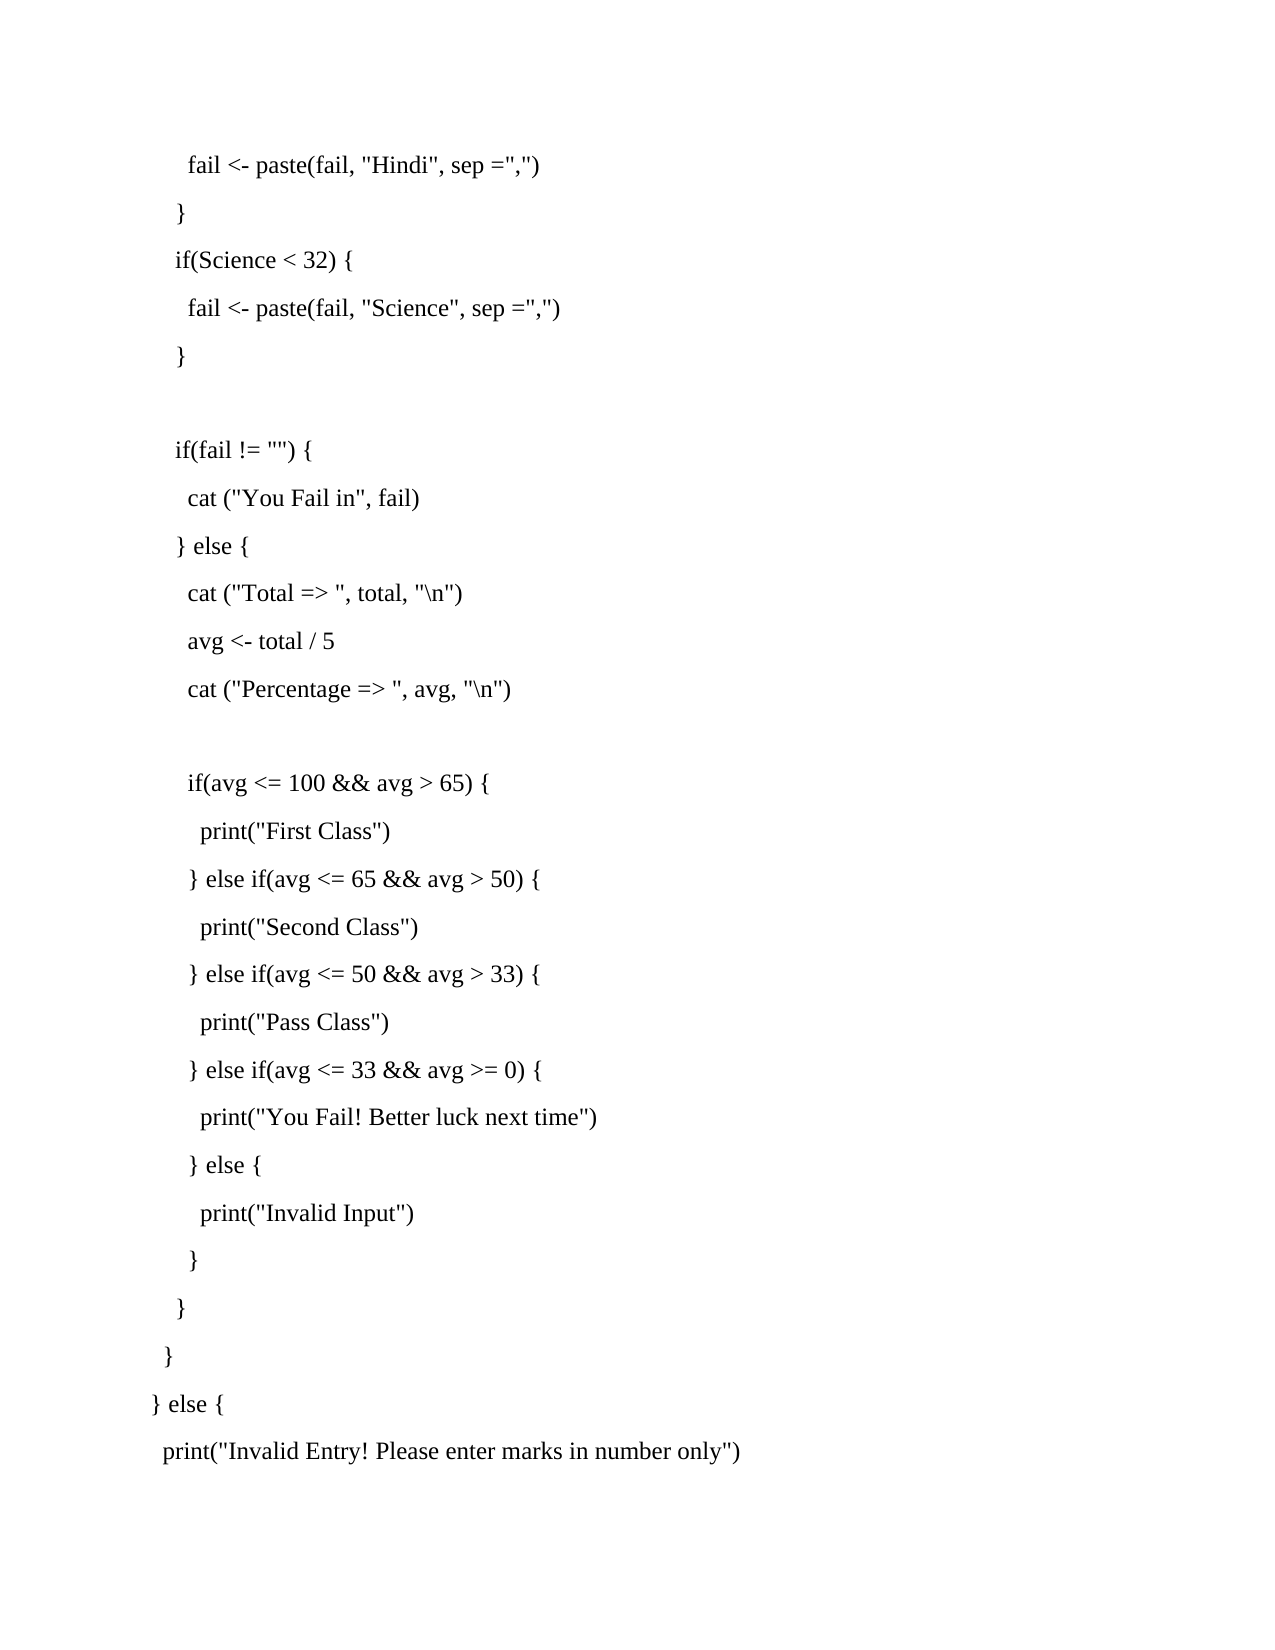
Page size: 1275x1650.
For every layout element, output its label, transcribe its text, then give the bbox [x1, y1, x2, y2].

text print("First Class") [150, 816, 1125, 845]
text } else if(avg <= 33 && avg >= 0) { [150, 1055, 1125, 1083]
text cat ("Total => ", total, "\n") [150, 578, 1125, 607]
text if(avg <= 100 && avg > 65) { [150, 768, 1125, 797]
text } [150, 1293, 1125, 1322]
text print("Pass Class") [150, 1007, 1125, 1036]
text } else { [150, 531, 1125, 559]
text } [150, 198, 1125, 226]
text if(Science < 32) { [150, 245, 1125, 274]
text print("Second Class") [150, 912, 1125, 940]
text if(fail != "") { [150, 435, 1125, 464]
text } [150, 341, 1125, 369]
text print("You Fail! Better luck next time") [150, 1102, 1125, 1131]
text } else { [150, 1150, 1125, 1179]
text print("Invalid Entry! Please enter marks in number only") [150, 1436, 1125, 1465]
text cat ("You Fail in", fail) [150, 483, 1125, 512]
text print("Invalid Input") [150, 1198, 1125, 1227]
text } [150, 1246, 1125, 1274]
text cat ("Percentage => ", avg, "\n") [150, 674, 1125, 703]
text fail <- paste(fail, "Science", sep =",") [150, 293, 1125, 322]
text fail <- paste(fail, "Hindi", sep =",") [150, 150, 1125, 179]
text } else { [150, 1389, 1125, 1417]
text } else if(avg <= 50 && avg > 33) { [150, 959, 1125, 988]
text } [150, 1341, 1125, 1370]
text } else if(avg <= 65 && avg > 50) { [150, 864, 1125, 893]
text avg <- total / 5 [150, 626, 1125, 655]
